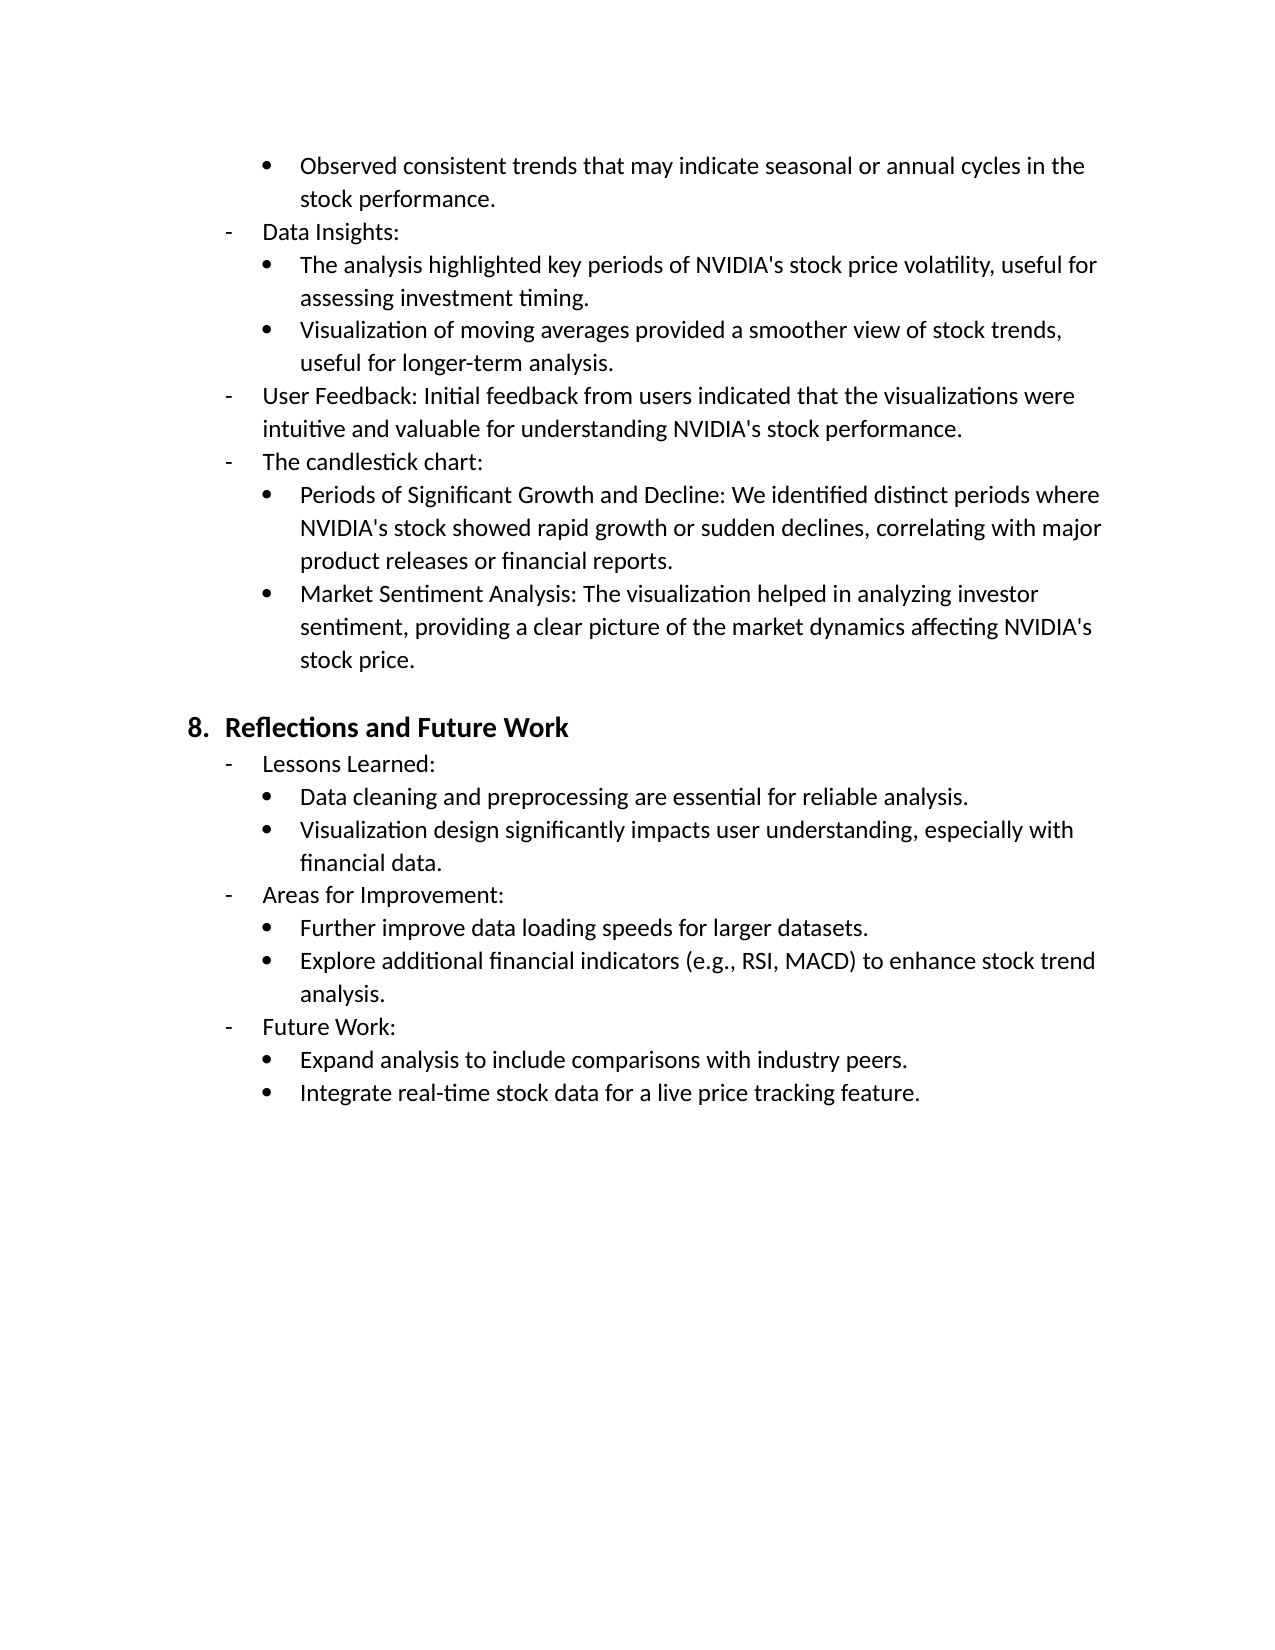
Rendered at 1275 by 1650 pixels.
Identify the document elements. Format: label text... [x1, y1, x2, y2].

list Market Sentiment Analysis: The visualization helped in analyzing investor sentiment, providing a clear picture of the market dynamics affecting NVIDIA's stock price. [262, 578, 1125, 674]
list Integrate real-time stock data for a live price tracking feature. [262, 1077, 1125, 1108]
list Periods of Significant Growth and Decline: We identified distinct periods where NVIDIA's stock showed rapid growth or sudden declines, correlating with major product releases or financial reports. [262, 479, 1125, 576]
list Reflections and Future Work [187, 709, 1125, 745]
list Observed consistent trends that may indicate seasonal or annual cycles in the stock performance. [262, 150, 1125, 213]
list Expand analysis to include comparisons with industry peers. [262, 1044, 1125, 1075]
list Visualization design significantly impacts user understanding, especially with financial data. [262, 814, 1125, 877]
list Data Insights: [225, 216, 1125, 246]
list Data cleaning and preprocessing are essential for reliable analysis. [262, 781, 1125, 811]
list Areas for Improvement: [225, 880, 1125, 910]
list The candlestick chart: [225, 446, 1125, 477]
list Future Work: [225, 1011, 1125, 1042]
list Visualization of moving averages provided a smoother view of stock trends, useful for longer-term analysis. [262, 314, 1125, 378]
list Further improve data loading speeds for larger datasets. [262, 913, 1125, 943]
list User Feedback: Initial feedback from users indicated that the visualizations were intuitive and valuable for understanding NVIDIA's stock performance. [225, 380, 1125, 444]
list Explore additional financial indicators (e.g., RSI, MACD) to enhance stock trend analysis. [262, 946, 1125, 1009]
list Lessons Learned: [225, 748, 1125, 778]
list The analysis highlighted key periods of NVIDIA's stock price volatility, useful for assessing investment timing. [262, 249, 1125, 312]
